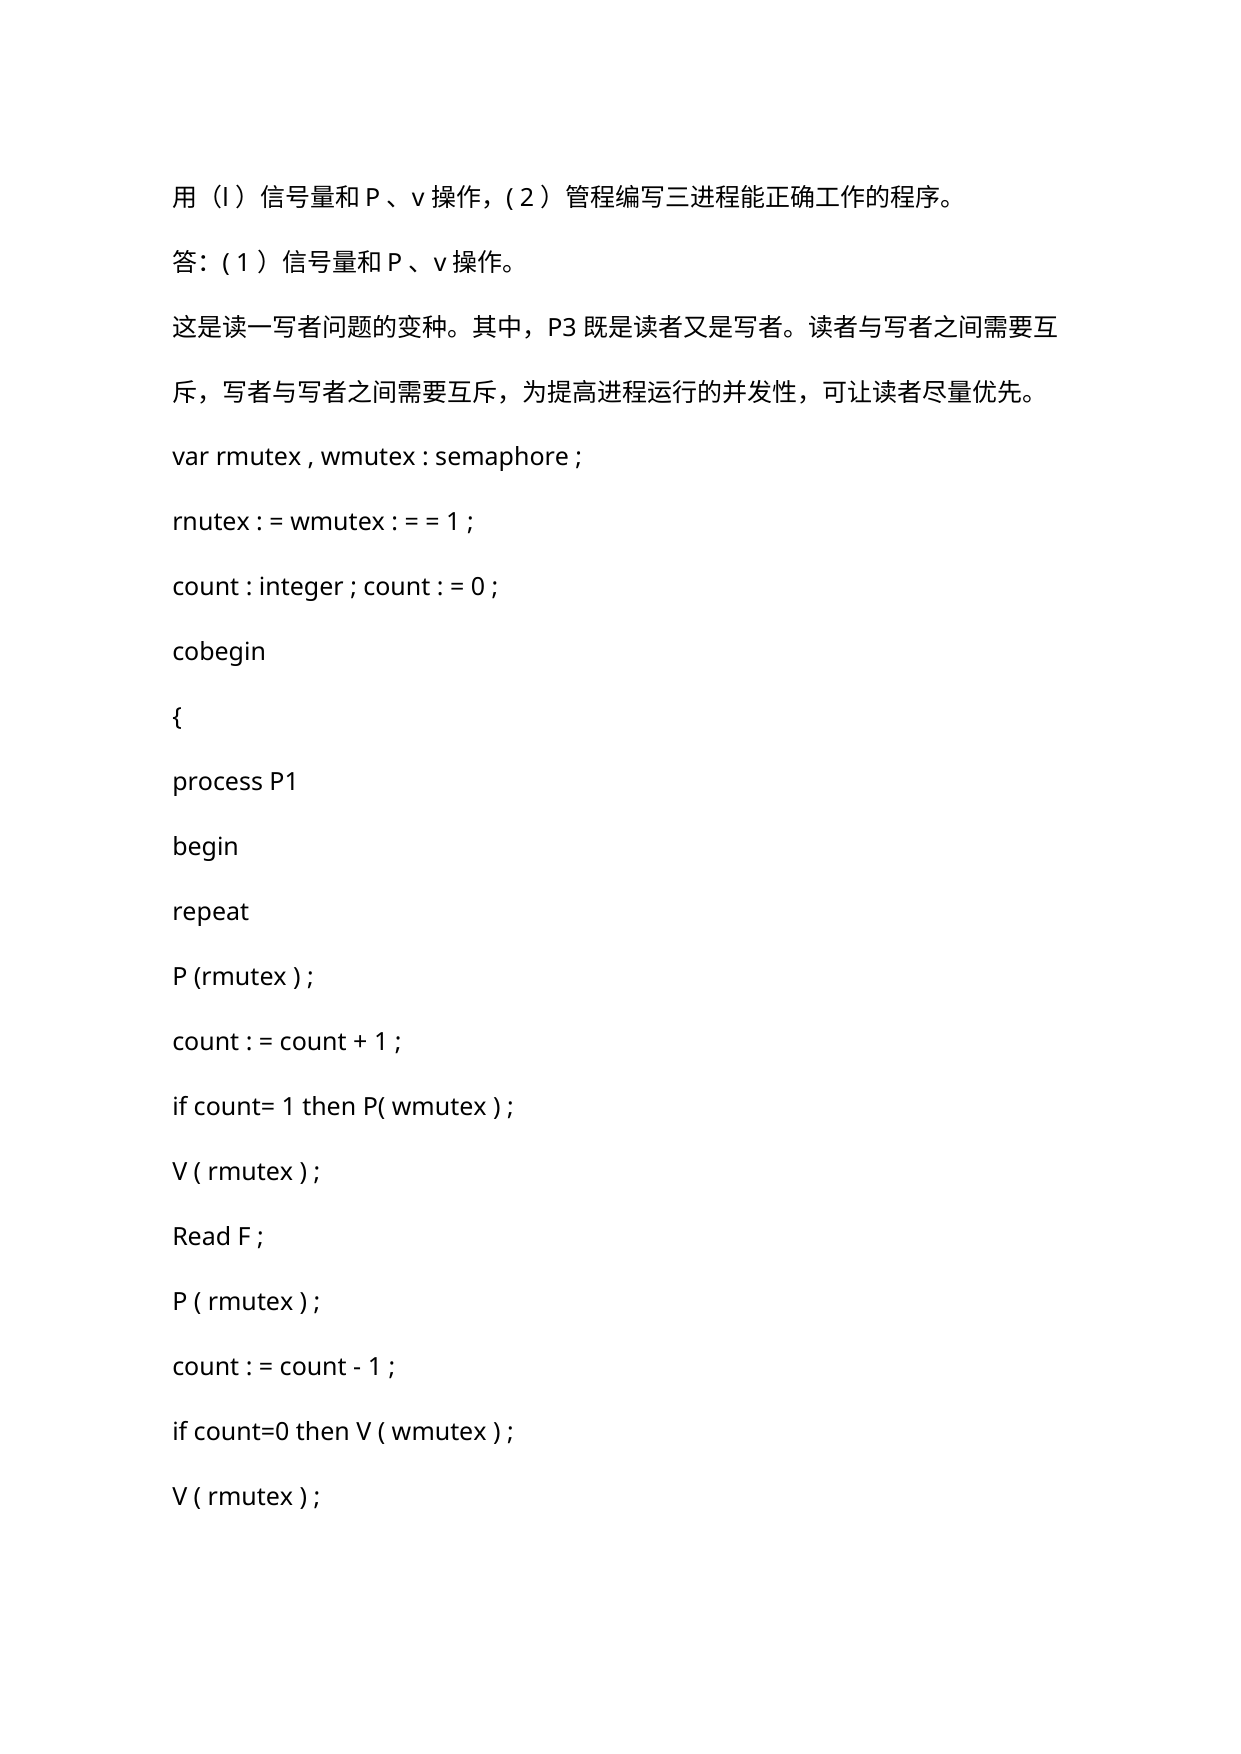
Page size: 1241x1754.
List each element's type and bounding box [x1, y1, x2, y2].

table_cell [170, 162, 1070, 1530]
